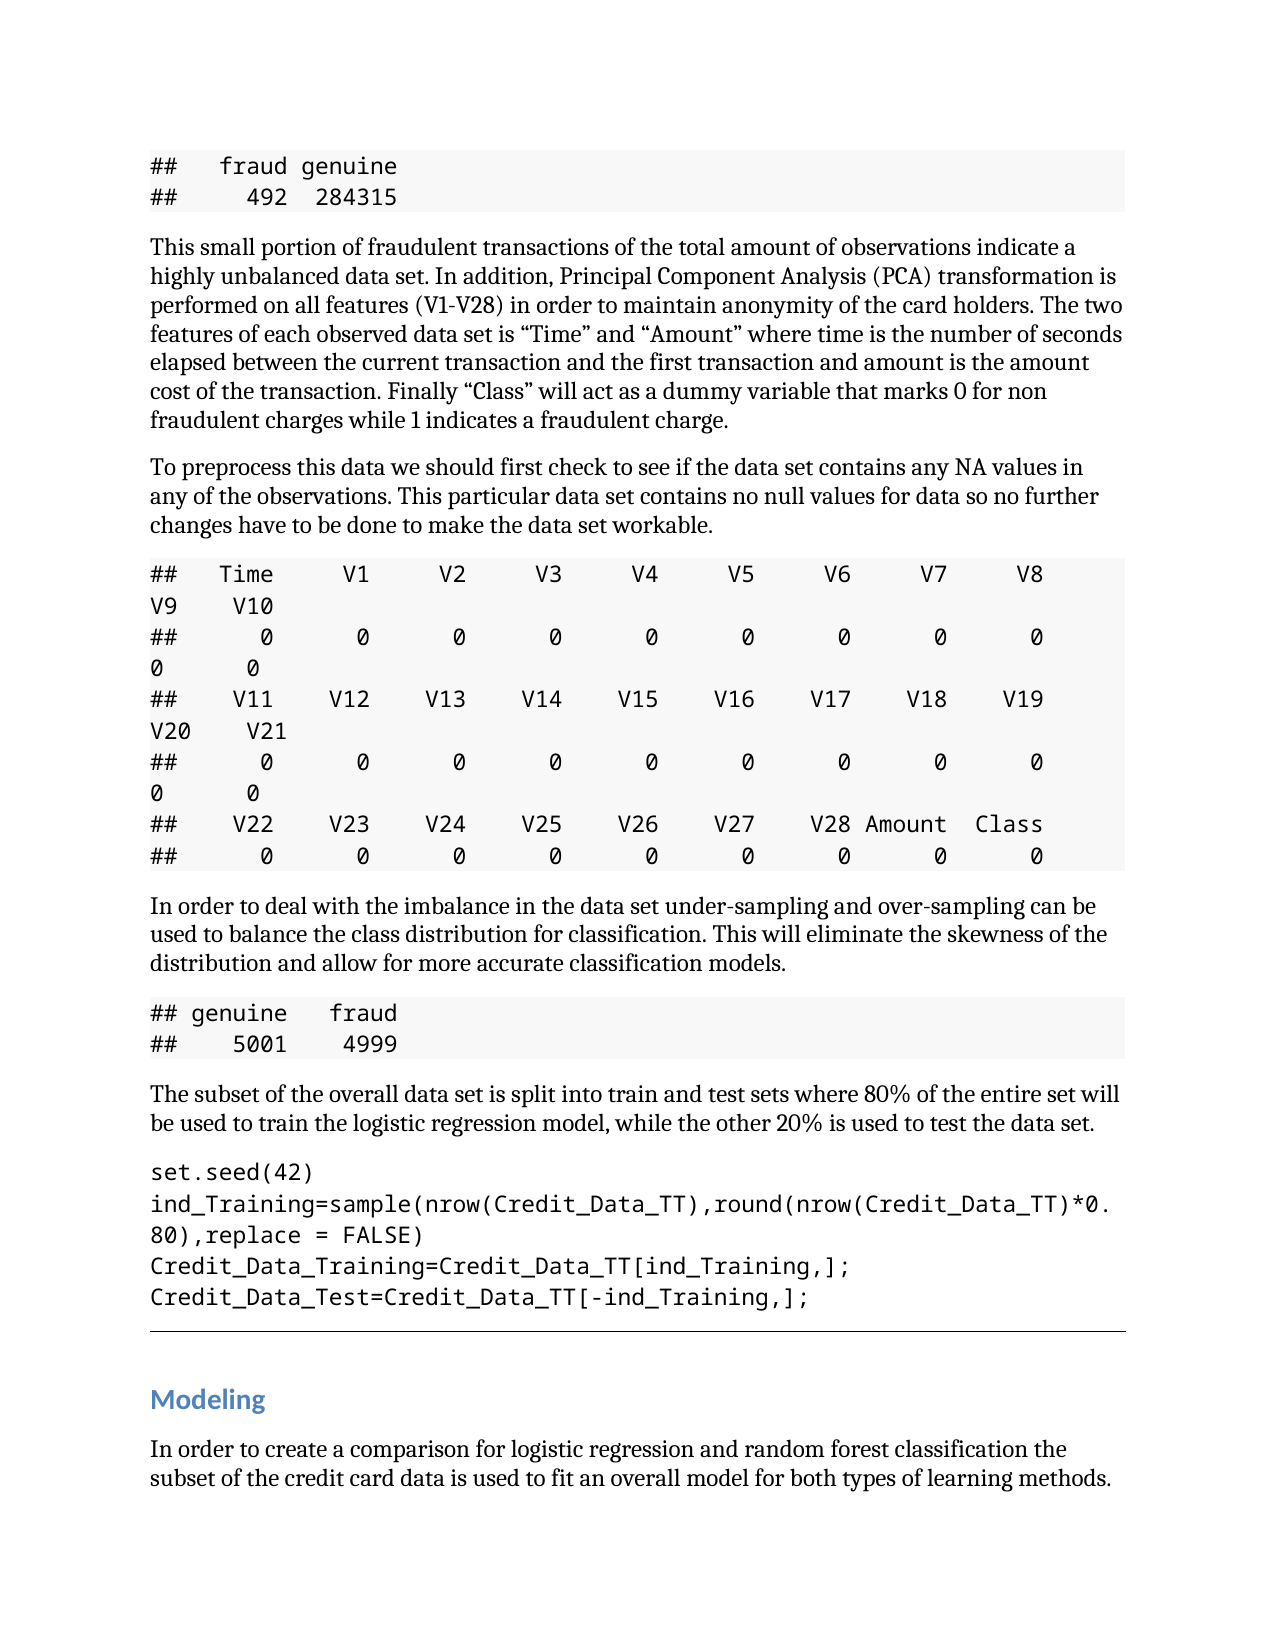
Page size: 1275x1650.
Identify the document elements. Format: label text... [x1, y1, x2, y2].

text ind_Training=sample(nrow(Credit_Data_TT),round(nrow(Credit_Data_TT)*0.80),replace = FALSE) [150, 1187, 1125, 1250]
text ## Time V1 V2 V3 V4 V5 V6 V7 V8 V9 V10 ## 0 0 0 0 0 0 0 0 0 0 0 ## V11 V12 V13 V14 V15 V16 V17 V18 V19 V20 V21 ## 0 0 0 0 0 0 0 0 0 0 0 ## V22 V23 V24 V25 V26 V27 V28 Amount Class ## 0 0 0 0 0 0 0 0 0 [150, 558, 1125, 871]
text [150, 1435, 1125, 1493]
text ## fraud genuine ## 492 284315 [150, 150, 1125, 212]
text Credit_Data_Test=Credit_Data_TT[-ind_Training,]; [150, 1281, 1125, 1312]
subtitle Modeling [150, 1381, 1125, 1416]
text To preprocess this data we should first check to see if the data set contains any NA values in any of the observations. This particular data set contains no null values for data so no further changes have to be done to make the data set workable. [150, 453, 1125, 539]
text set.seed(42) [150, 1156, 1125, 1187]
text The subset of the overall data set is split into train and test sets where 80% of the entire set will be used to train the logistic regression model, while the other 20% is used to test the data set. [150, 1080, 1125, 1137]
text This small portion of fraudulent transactions of the total amount of observations indicate a highly unbalanced data set. In addition, Principal Component Analysis (PCA) transformation is performed on all features (V1-V28) in order to maintain anonymity of the card holders. The two features of each observed data set is “Time” and “Amount” where time is the number of seconds elapsed between the current transaction and the first transaction and amount is the amount cost of the transaction. Finally “Class” will act as a dummy variable that marks 0 for non fraudulent charges while 1 indicates a fraudulent charge. [150, 233, 1125, 434]
text Credit_Data_Training=Credit_Data_TT[ind_Training,]; [150, 1250, 1125, 1281]
text In order to deal with the imbalance in the data set under-sampling and over-sampling can be used to balance the class distribution for classification. This will eliminate the skewness of the distribution and allow for more accurate classification models. [150, 892, 1125, 978]
text ## genuine fraud ## 5001 4999 [150, 997, 1125, 1059]
